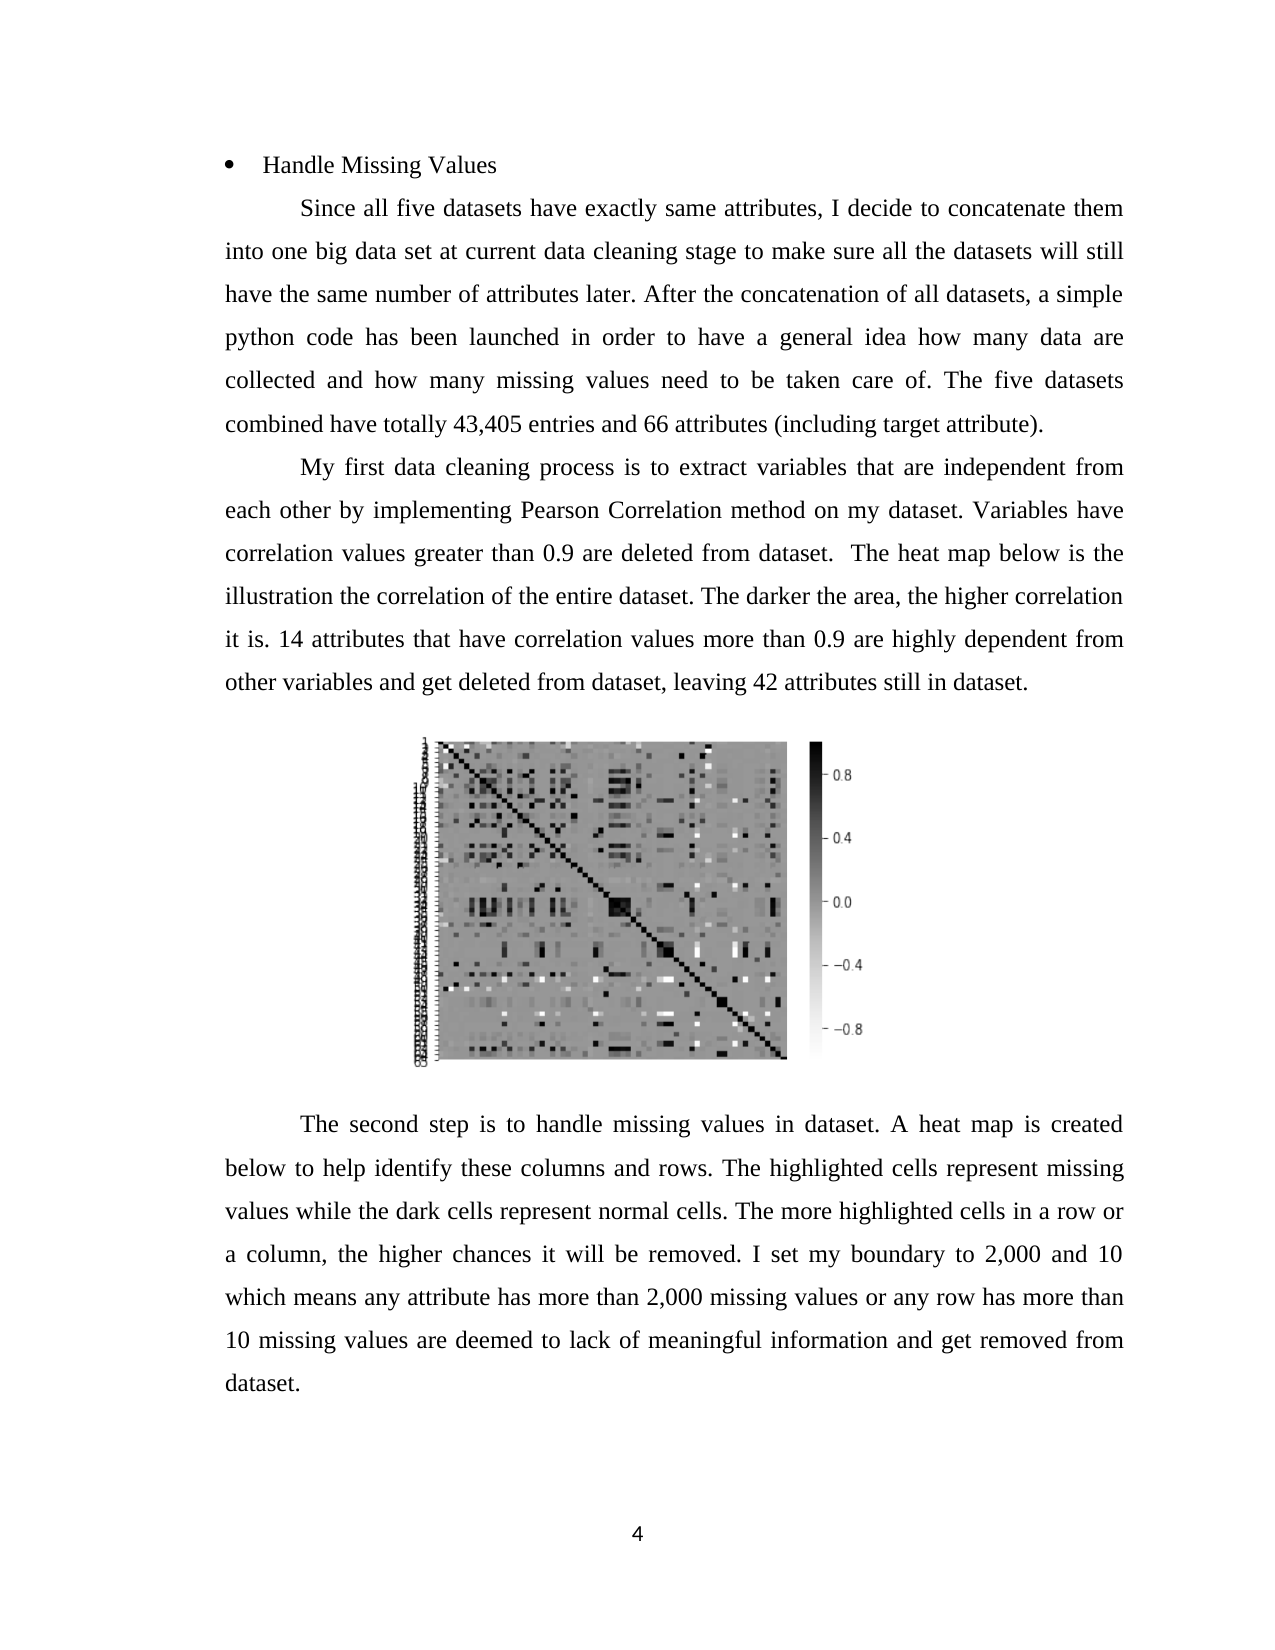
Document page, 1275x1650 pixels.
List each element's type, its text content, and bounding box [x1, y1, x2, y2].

text Since all five datasets have exactly same attributes, I decide to concatenate them into one big data set at current data cleaning stage to make sure all the datasets will still have the same number of attributes later. After the concatenation of all datasets, a simple python code has been launched in order to have a general idea how many data are collected and how many missing values need to be taken care of. The five datasets combined have totally 43,405 entries and 66 attributes (including target attribute). [225, 193, 1125, 437]
text My first data cleaning process is to extract variables that are independent from each other by implementing Pearson Correlation method on my dataset. Variables have correlation values greater than 0.9 are deleted from dataset. The heat map below is the illustration the correlation of the entire dataset. The darker the area, the higher correlation it is. 14 attributes that have correlation values more than 0.9 are highly dependent from other variables and get deleted from dataset, leaving 42 attributes still in dataset. [225, 452, 1125, 696]
list Handle Missing Values [225, 150, 1125, 179]
text The second step is to handle missing values in dataset. A heat map is created below to help identify these columns and rows. The highlighted cells represent missing values while the dark cells represent normal cells. The more highlighted cells in a row or a column, the higher chances it will be removed. I set my boundary to 2,000 and 10 which means any attribute has more than 2,000 missing values or any row has more than 10 missing values are deemed to lack of meaningful information and get removed from dataset. [225, 1109, 1125, 1397]
picture [403, 727, 872, 1079]
